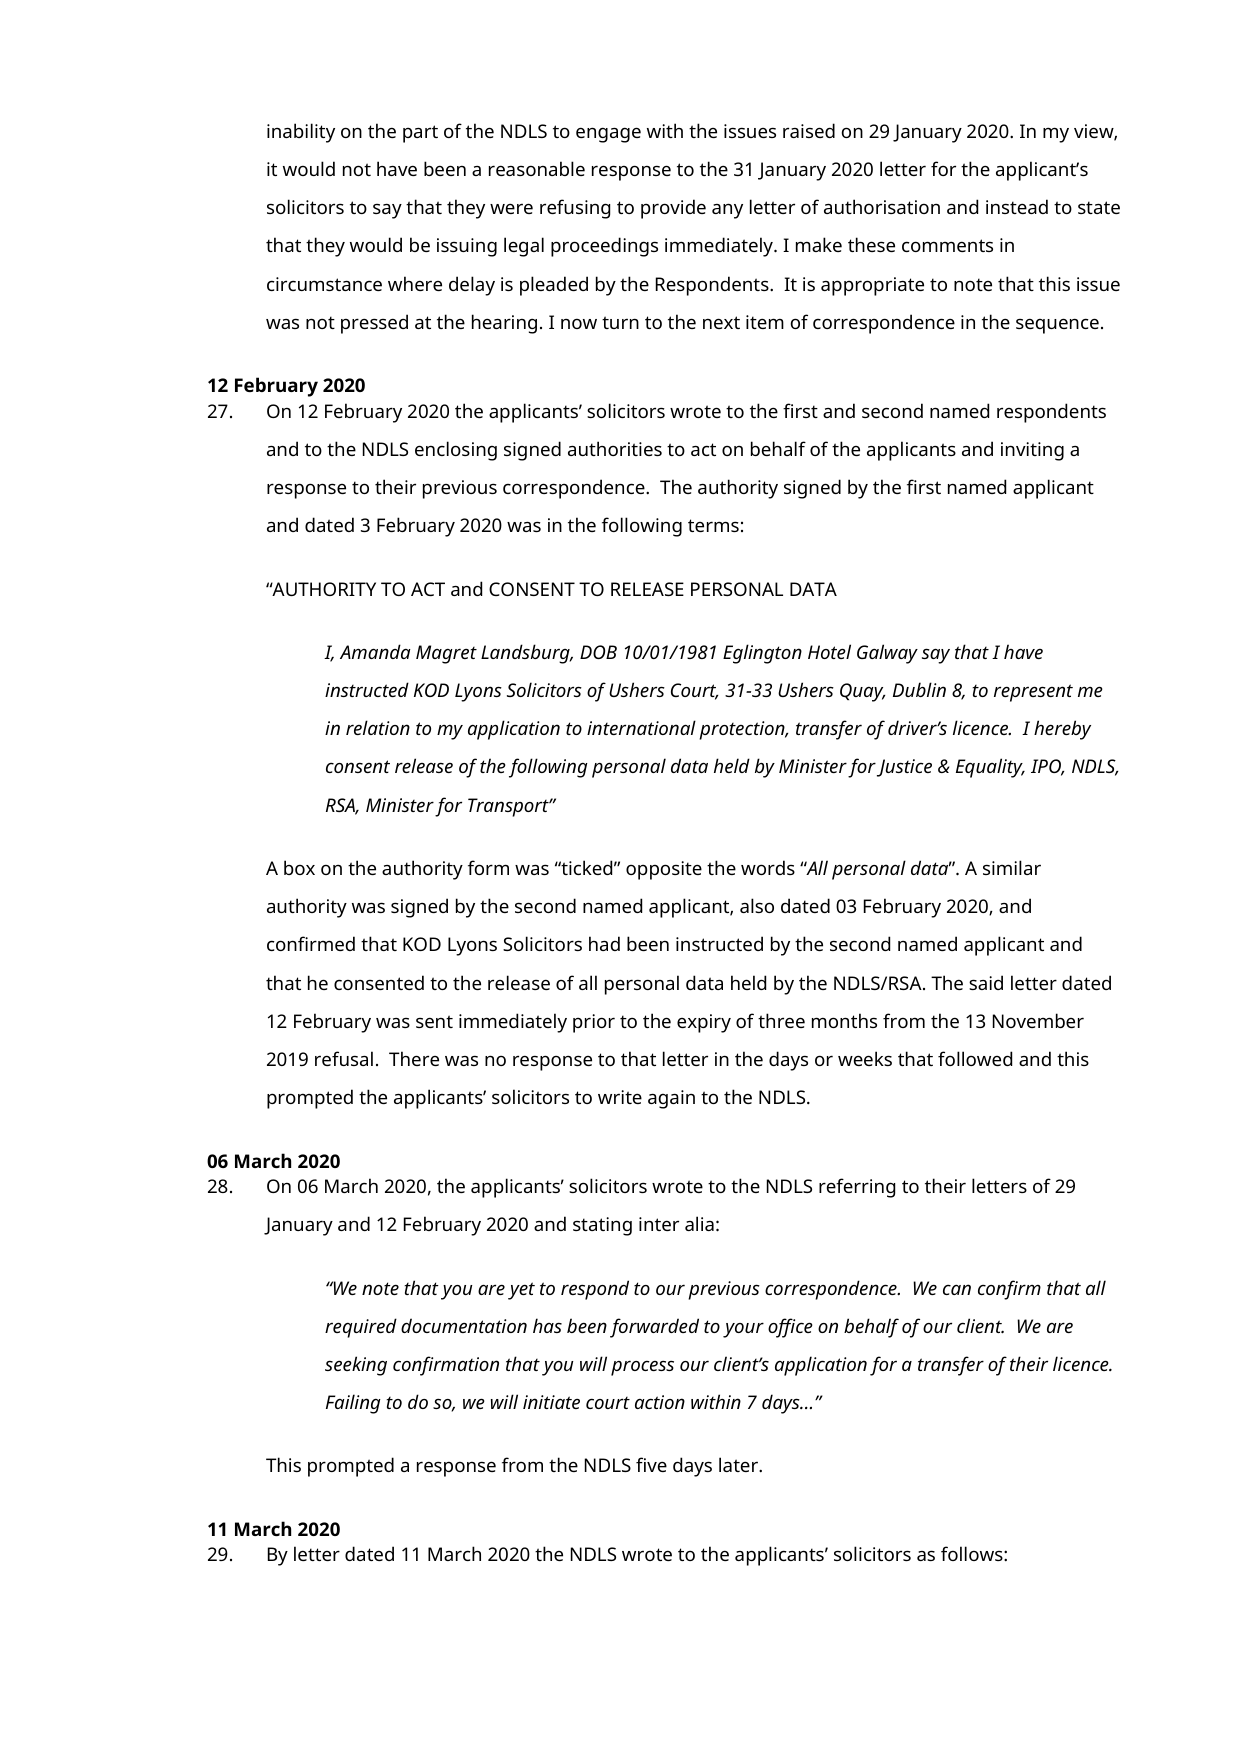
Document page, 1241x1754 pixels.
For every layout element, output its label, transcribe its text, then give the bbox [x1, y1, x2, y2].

subtitle 06 March 2020 [207, 1148, 1122, 1173]
text I, Amanda Magret Landsburg, DOB 10/01/1981 Eglington Hotel Galway say that I have instructed KOD Lyons Solicitors of Ushers Court, 31-33 Ushers Quay, Dublin 8, to represent me in relation to my application to international protection, transfer of driver’s licence. I hereby consent release of the following personal data held by Minister for Justice & Equality, IPO, NDLS, RSA, Minister for Transport” [266, 639, 1122, 818]
text This prompted a response from the NDLS five days later. [207, 1453, 1122, 1478]
subtitle 12 February 2020 [207, 372, 1122, 398]
subtitle 11 March 2020 [207, 1516, 1122, 1542]
text A box on the authority form was “ticked” opposite the words “All personal data”. A similar authority was signed by the second named applicant, also dated 03 February 2020, and confirmed that KOD Lyons Solicitors had been instructed by the second named applicant and that he consented to the release of all personal data held by the NDLS/RSA. The said letter dated 12 February was sent immediately prior to the expiry of three months from the 13 November 2019 refusal. There was no response to that letter in the days or weeks that followed and this prompted the applicants’ solicitors to write again to the NDLS. [207, 855, 1122, 1110]
text 29. By letter dated 11 March 2020 the NDLS wrote to the applicants’ solicitors as follows: [207, 1542, 1122, 1567]
text 28. On 06 March 2020, the applicants’ solicitors wrote to the NDLS referring to their letters of 29 January and 12 February 2020 and stating inter alia: [207, 1173, 1122, 1237]
text “AUTHORITY TO ACT and CONSENT TO RELEASE PERSONAL DATA [207, 576, 1122, 601]
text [207, 118, 1122, 335]
text “We note that you are yet to respond to our previous correspondence. We can confirm that all required documentation has been forwarded to your office on behalf of our client. We are seeking confirmation that you will process our client’s application for a transfer of their licence. Failing to do so, we will initiate court action within 7 days…” [266, 1275, 1122, 1415]
text 27. On 12 February 2020 the applicants’ solicitors wrote to the first and second named respondents and to the NDLS enclosing signed authorities to act on behalf of the applicants and inviting a response to their previous correspondence. The authority signed by the first named applicant and dated 3 February 2020 was in the following terms: [207, 398, 1122, 538]
